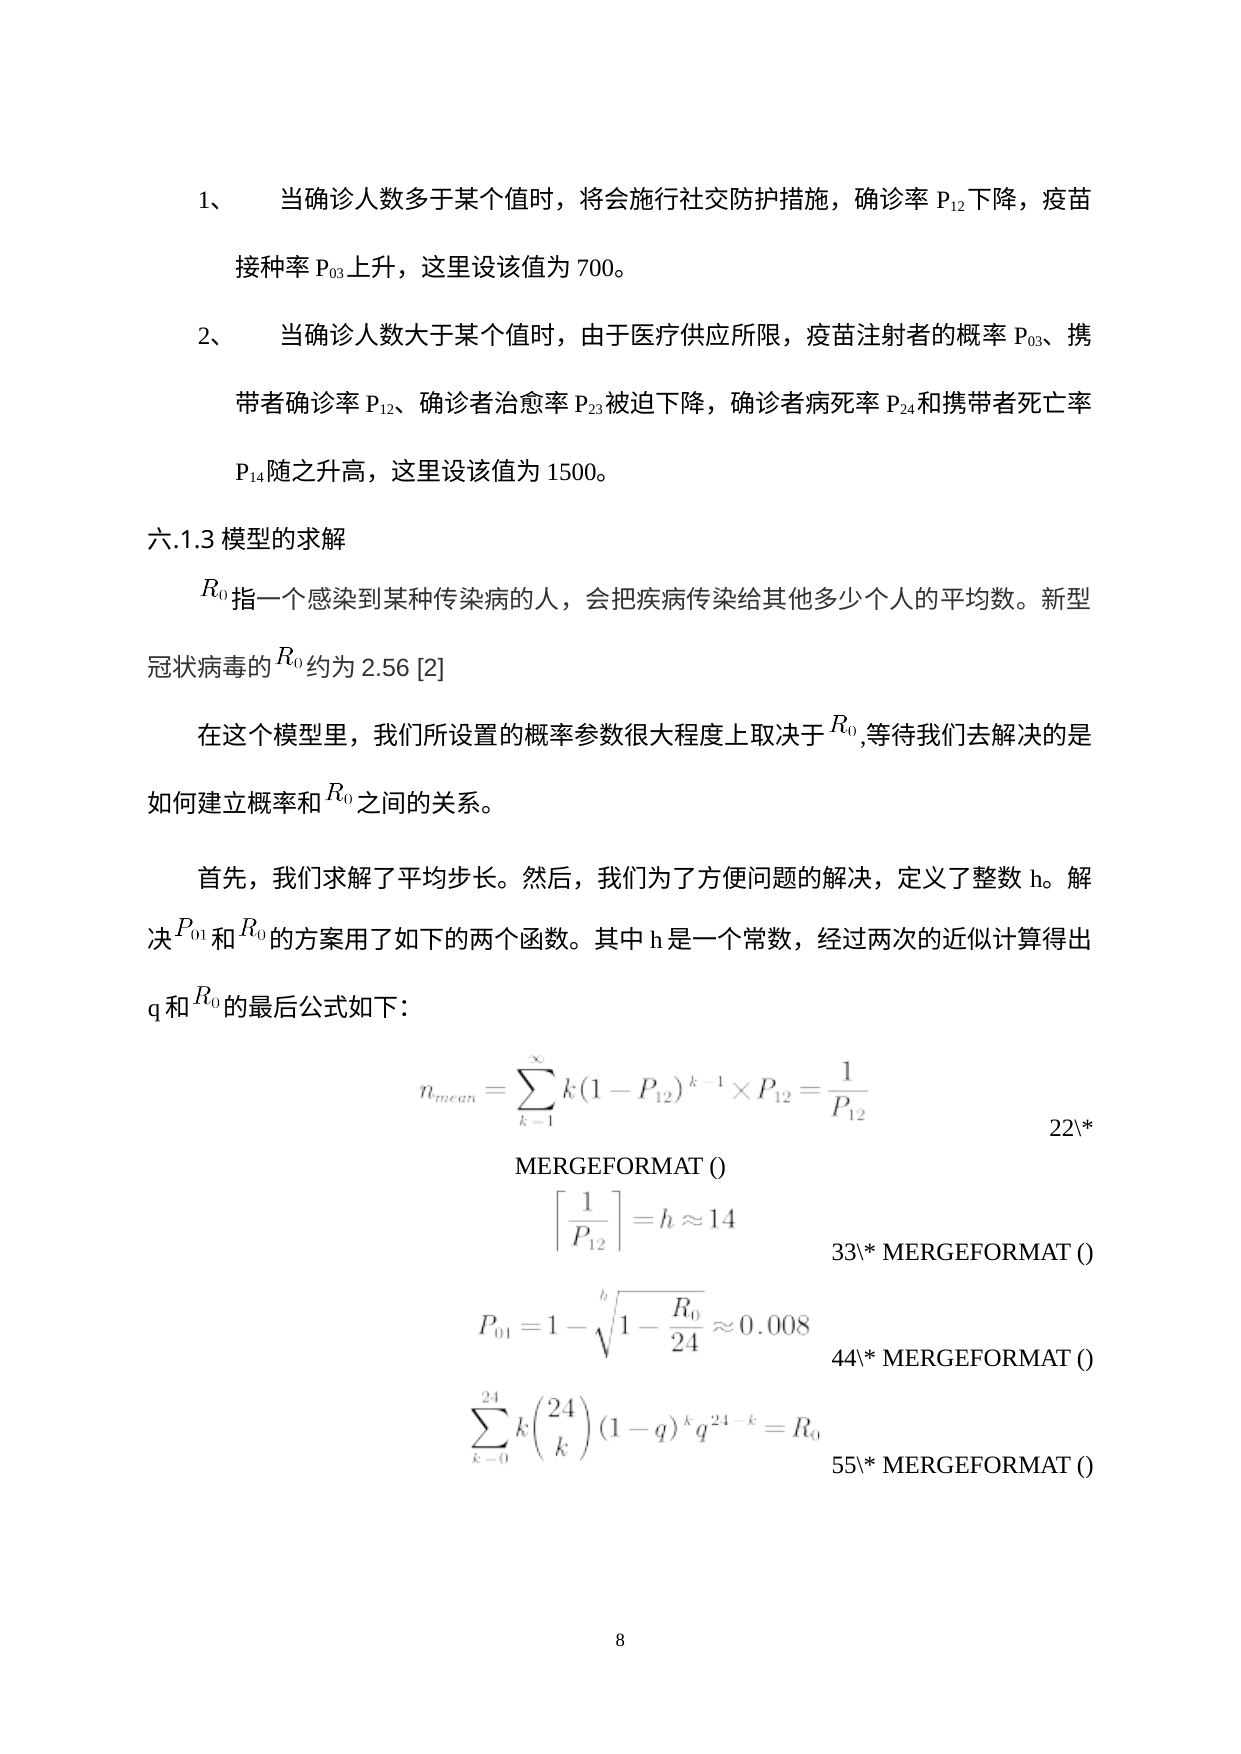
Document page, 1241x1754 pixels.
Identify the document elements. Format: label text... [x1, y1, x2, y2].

text 在这个模型里，我们所设置的概率参数很大程度上取决于,等待我们去解决的是如何建立概率和之间的关系。 [148, 707, 1092, 843]
text 指一个感染到某种传染病的人，会把疾病传染给其他多少个人的平均数。新型冠状病毒的约为2.56 [2] [148, 571, 1092, 707]
list 当确诊人数多于某个值时，将会施行社交防护措施，确诊率P12下降，疫苗接种率P03上升，这里设该值为700。 [198, 164, 1092, 300]
subtitle 模型的求解 [148, 503, 1092, 571]
text 首先，我们求解了平均步长。然后，我们为了方便问题的解决，定义了整数h。解决和的方案用了如下的两个函数。其中h是一个常数，经过两次的近似计算得出q和的最后公式如下： [148, 843, 1092, 1047]
list 当确诊人数大于某个值时，由于医疗供应所限，疫苗注射者的概率P03、携带者确诊率P12、确诊者治愈率P23被迫下降，确诊者病死率P24和携带者死亡率P14随之升高，这里设该值为1500。 [198, 300, 1092, 503]
